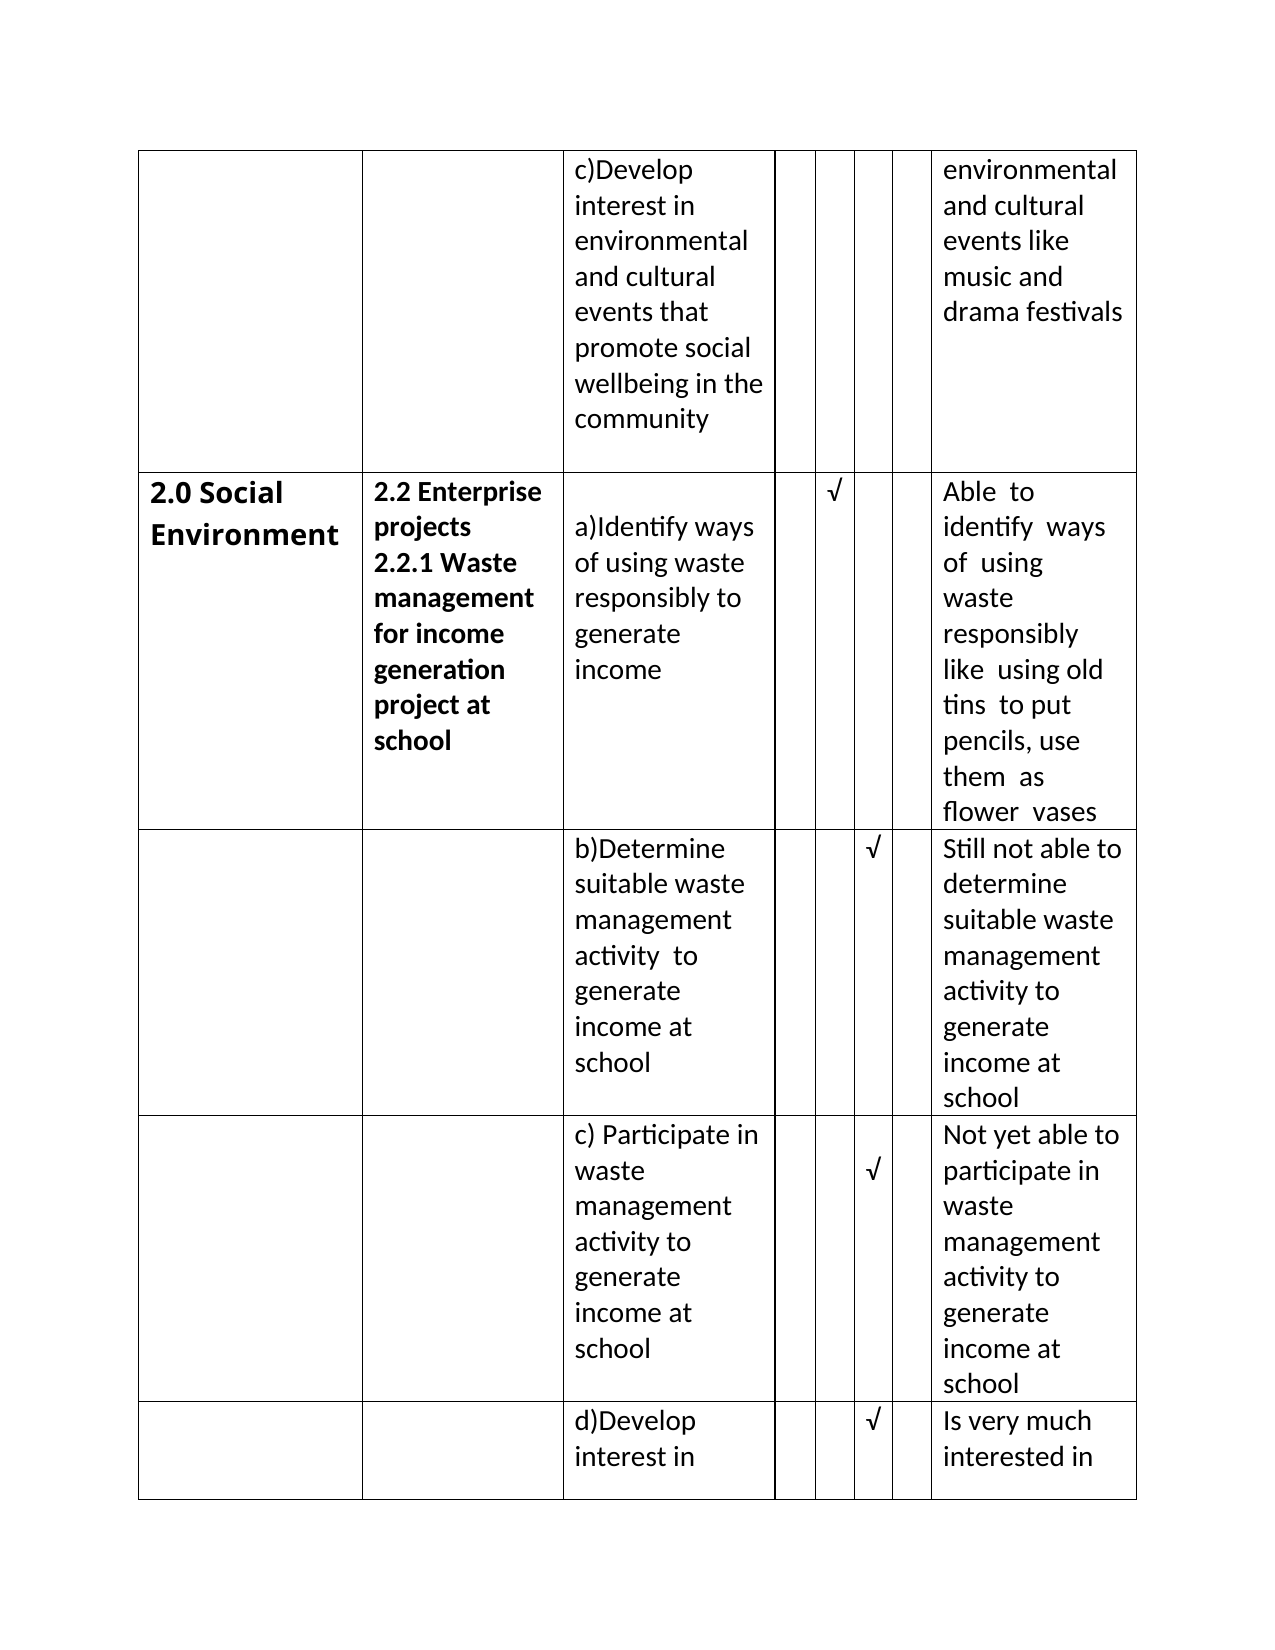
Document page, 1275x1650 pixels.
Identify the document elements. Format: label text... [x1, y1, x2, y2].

table_cell [363, 1116, 563, 1401]
table_cell [893, 473, 931, 829]
table_cell Still not able to determine suitable waste management activity to generate income at school [932, 830, 1136, 1115]
table_cell b)Determine suitable waste management activity to generate income at school [564, 830, 774, 1115]
table_cell [816, 830, 854, 1115]
table_cell 2.0 Social Environment [139, 473, 362, 829]
table_cell [816, 1116, 854, 1401]
table_cell [893, 830, 931, 1115]
table_cell √ [855, 830, 892, 1115]
table_cell √ [855, 151, 892, 472]
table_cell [564, 151, 774, 472]
table_cell [776, 1116, 815, 1401]
table_cell [139, 151, 362, 472]
table_cell [139, 830, 362, 1115]
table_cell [564, 1402, 774, 1499]
table_cell [816, 1402, 854, 1499]
table_cell √ [855, 1402, 892, 1499]
table_cell [363, 830, 563, 1115]
table_cell √ [816, 473, 854, 829]
table_cell [893, 1116, 931, 1401]
table_cell Not yet able to participate in waste management activity to generate income at school [932, 1116, 1136, 1401]
table_cell [363, 1402, 563, 1499]
table_cell √ [855, 1116, 892, 1401]
table_cell [893, 1402, 931, 1499]
table_cell [776, 1402, 815, 1499]
table_cell [893, 151, 931, 472]
table_cell [363, 151, 563, 472]
table_cell Able to identify ways of using waste responsibly like using old tins to put pencils, use them as flower vases [932, 473, 1136, 829]
table_cell c) Participate in waste management activity to generate income at school [564, 1116, 774, 1401]
table_cell a)Identify ways of using waste responsibly to generate income [564, 473, 774, 829]
table_cell [855, 473, 892, 829]
table_cell [816, 151, 854, 472]
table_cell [932, 151, 1136, 472]
table_cell [776, 151, 815, 472]
table_cell [776, 830, 815, 1115]
table_cell [776, 473, 815, 829]
table_cell 2.2 Enterprise projects 2.2.1 Waste management for income generation project at school [363, 473, 563, 829]
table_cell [932, 1402, 1136, 1499]
table_cell [139, 1402, 362, 1499]
table_cell [139, 1116, 362, 1401]
